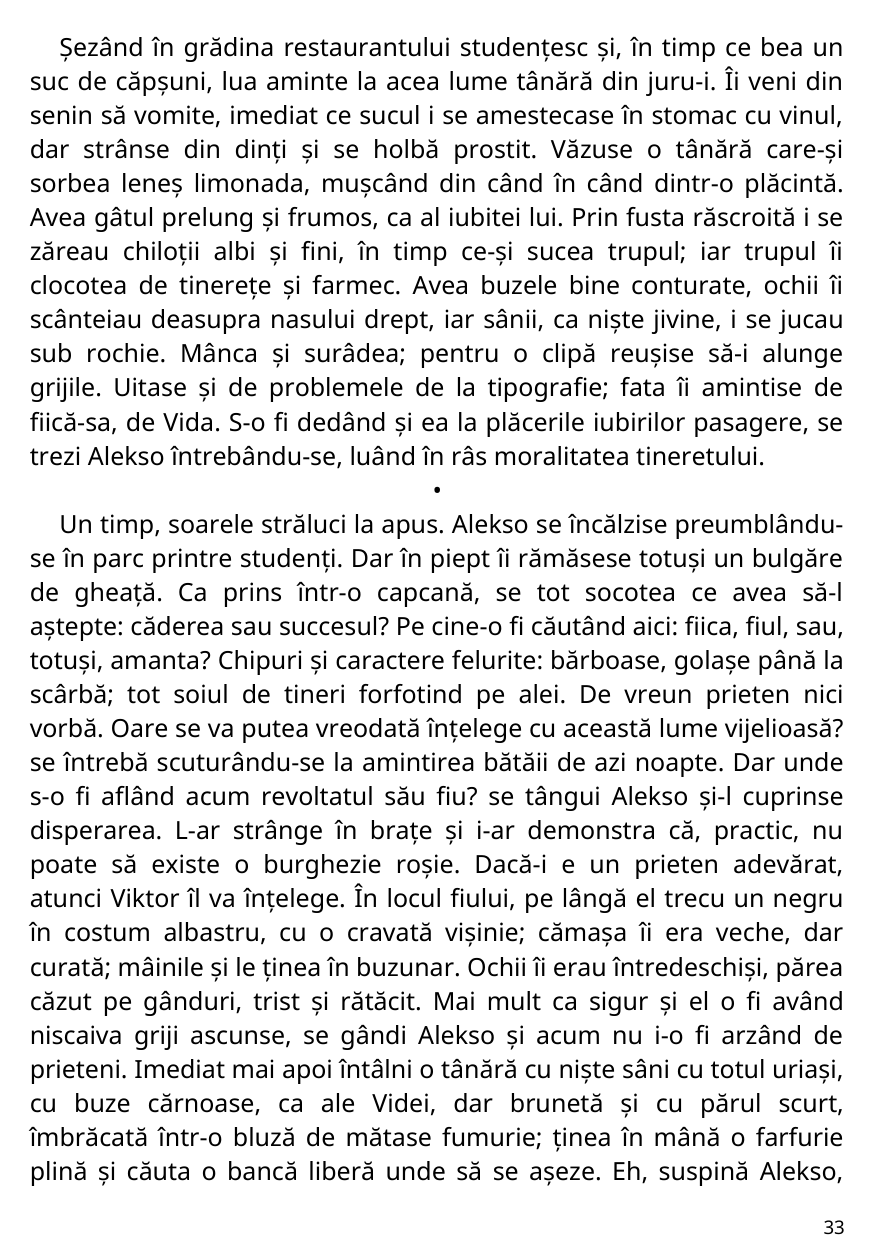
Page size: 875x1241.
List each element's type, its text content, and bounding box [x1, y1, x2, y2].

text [29, 506, 844, 1188]
text • [29, 472, 844, 506]
text Șezând în grădina restaurantului studențesc și, în timp ce bea un suc de căpșuni, lua aminte la acea lume tânără din juru-i. Îi veni din senin să vomite, imediat ce sucul i se amestecase în stomac cu vinul, dar strânse din dinți și se holbă prostit. Văzuse o tânără care-și sorbea leneș limonada, mușcând din când în când dintr-o plăcintă. Avea gâtul prelung și frumos, ca al iubitei lui. Prin fusta răscroită i se zăreau chiloții albi și fini, în timp ce-și sucea trupul; iar trupul îi clocotea de tinerețe și farmec. Avea buzele bine conturate, ochii îi scânteiau deasupra nasului drept, iar sânii, ca niște jivine, i se jucau sub rochie. Mânca și surâdea; pentru o clipă reușise să-i alunge grijile. Uitase și de problemele de la tipografie; fata îi amintise de fiică-sa, de Vida. S-o fi dedând și ea la plăcerile iubirilor pasagere, se trezi Alekso întrebându-se, luând în râs moralitatea tineretului. [29, 29, 844, 472]
